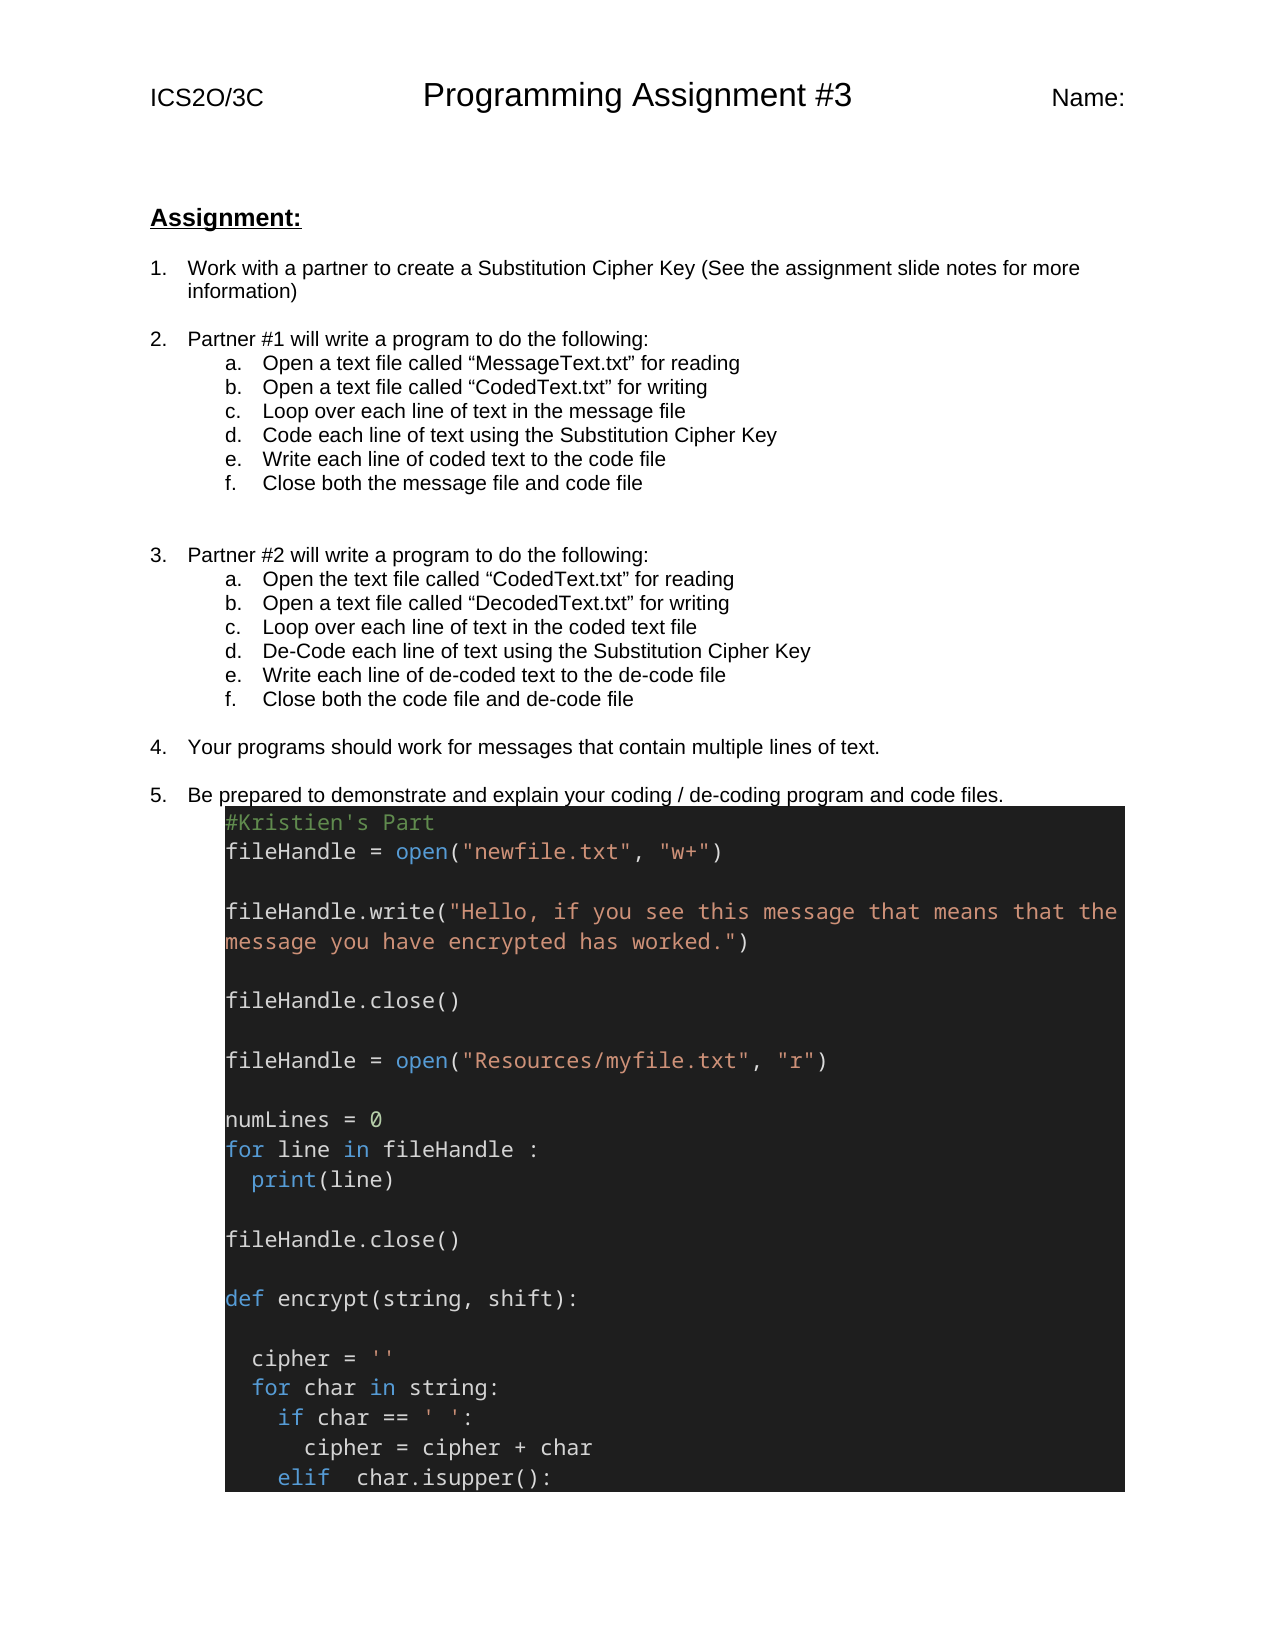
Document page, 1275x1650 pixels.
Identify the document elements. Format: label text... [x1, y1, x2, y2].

list fileHandle.close() [225, 1223, 1125, 1253]
list numLines = 0 [225, 1104, 1125, 1134]
list print(line) [225, 1164, 1125, 1194]
list cipher = cipher + char [225, 1432, 1125, 1462]
list Close both the code file and de-code file [225, 687, 1125, 711]
list elif char.isupper(): [225, 1462, 1125, 1492]
list fileHandle.write("Hello, if you see this message that means that the message you have encrypted has worked.") [225, 896, 1125, 955]
list Open a text file called “CodedText.txt” for writing [225, 375, 1125, 399]
list for line in fileHandle : [225, 1134, 1125, 1164]
list def encrypt(string, shift): [225, 1283, 1125, 1313]
list fileHandle.close() [225, 985, 1125, 1015]
list cipher = '' [225, 1343, 1125, 1372]
list Code each line of text using the Substitution Cipher Key [225, 423, 1125, 447]
text Assignment: [150, 203, 1125, 231]
list fileHandle = open("newfile.txt", "w+") [225, 836, 1125, 866]
list if char == ' ': [225, 1402, 1125, 1432]
list #Kristien's Part [225, 806, 1125, 836]
list De-Code each line of text using the Substitution Cipher Key [225, 639, 1125, 663]
list Be prepared to demonstrate and explain your coding / de-coding program and code files. [150, 782, 1125, 806]
list Write each line of de-coded text to the de-code file [225, 663, 1125, 687]
list Partner #1 will write a program to do the following: [150, 327, 1125, 351]
list Close both the message file and code file [225, 471, 1125, 495]
list Loop over each line of text in the coded text file [225, 615, 1125, 639]
list Loop over each line of text in the message file [225, 399, 1125, 423]
list Write each line of coded text to the code file [225, 447, 1125, 471]
list Partner #2 will write a program to do the following: [150, 543, 1125, 567]
list for char in string: [225, 1372, 1125, 1402]
list Work with a partner to create a Substitution Cipher Key (See the assignment slide notes for more information) [150, 255, 1125, 303]
list fileHandle = open("Resources/myfile.txt", "r") [225, 1045, 1125, 1074]
list Open the text file called “CodedText.txt” for reading [225, 567, 1125, 591]
list Open a text file called “DecodedText.txt” for writing [225, 591, 1125, 615]
list Open a text file called “MessageText.txt” for reading [225, 351, 1125, 375]
list Your programs should work for messages that contain multiple lines of text. [150, 734, 1125, 758]
